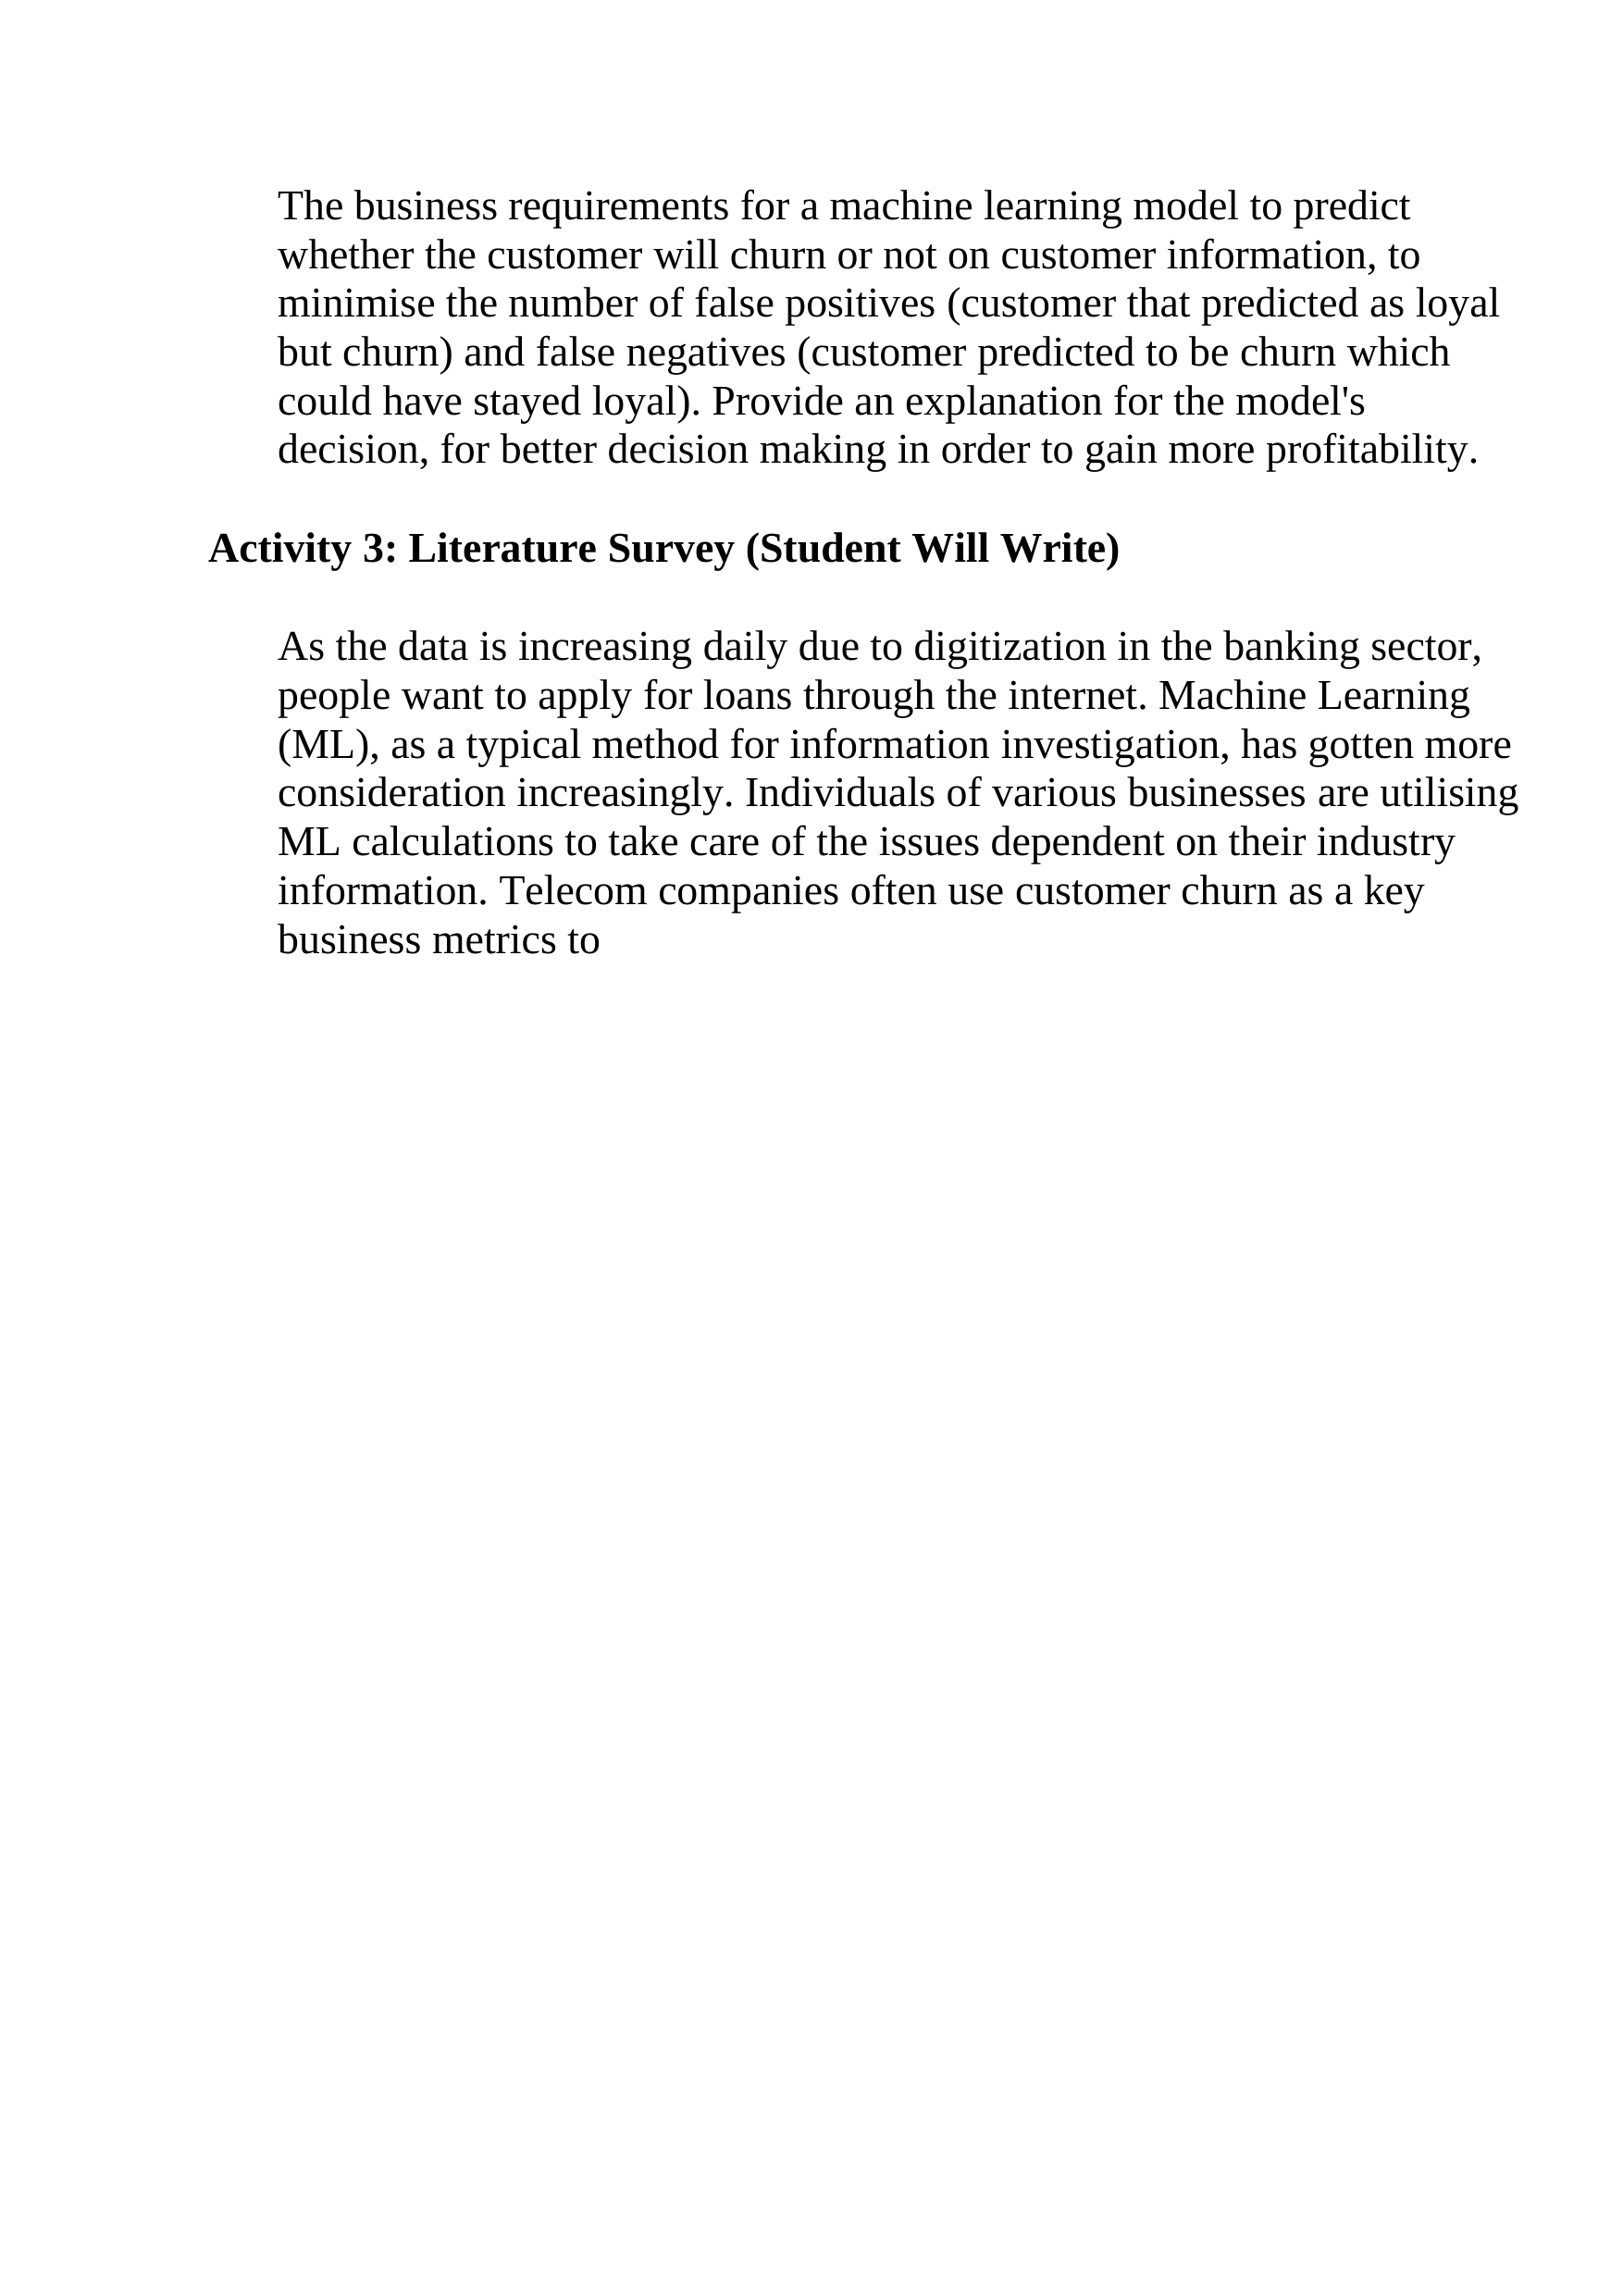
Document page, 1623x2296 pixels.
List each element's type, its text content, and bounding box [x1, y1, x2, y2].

text As the data is increasing daily due to digitization in the banking sector, people want to apply for loans through the internet. Machine Learning (ML), as a typical method for information investigation, has gotten more consideration increasingly. Individuals of various businesses are utilising ML calculations to take care of the issues dependent on their industry information. Telecom companies often use customer churn as a key business metrics to [278, 621, 1544, 962]
text The business requirements for a machine learning model to predict whether the customer will churn or not on customer information, to minimise the number of false positives (customer that predicted as loyal but churn) and false negatives (customer predicted to be churn which could have stayed loyal). Provide an explanation for the model's decision, for better decision making in order to gain more profitability. [278, 180, 1521, 473]
subtitle Activity 3: Literature Survey (Student Will Write) [208, 522, 1623, 571]
